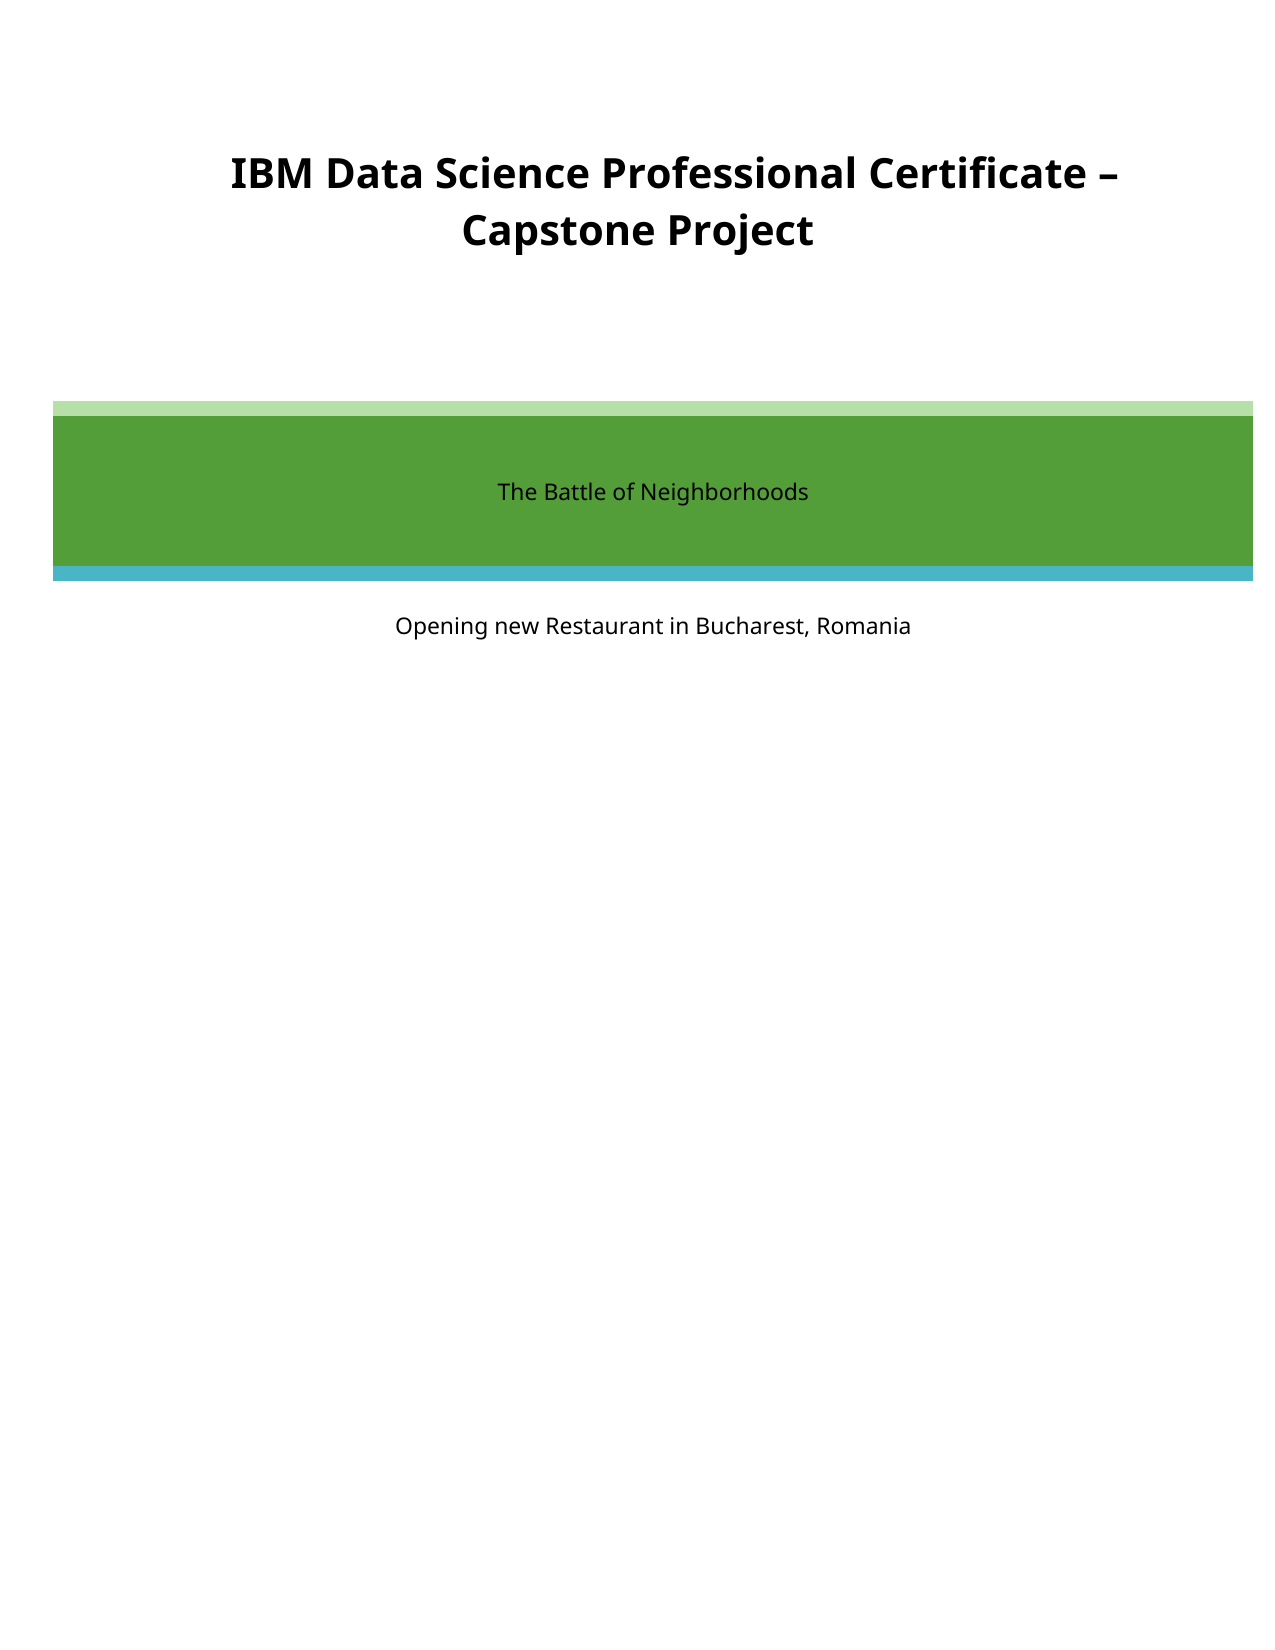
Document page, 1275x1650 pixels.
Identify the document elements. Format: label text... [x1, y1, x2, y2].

text IBM Data Science Professional Certificate – Capstone Project [75, 144, 1200, 257]
